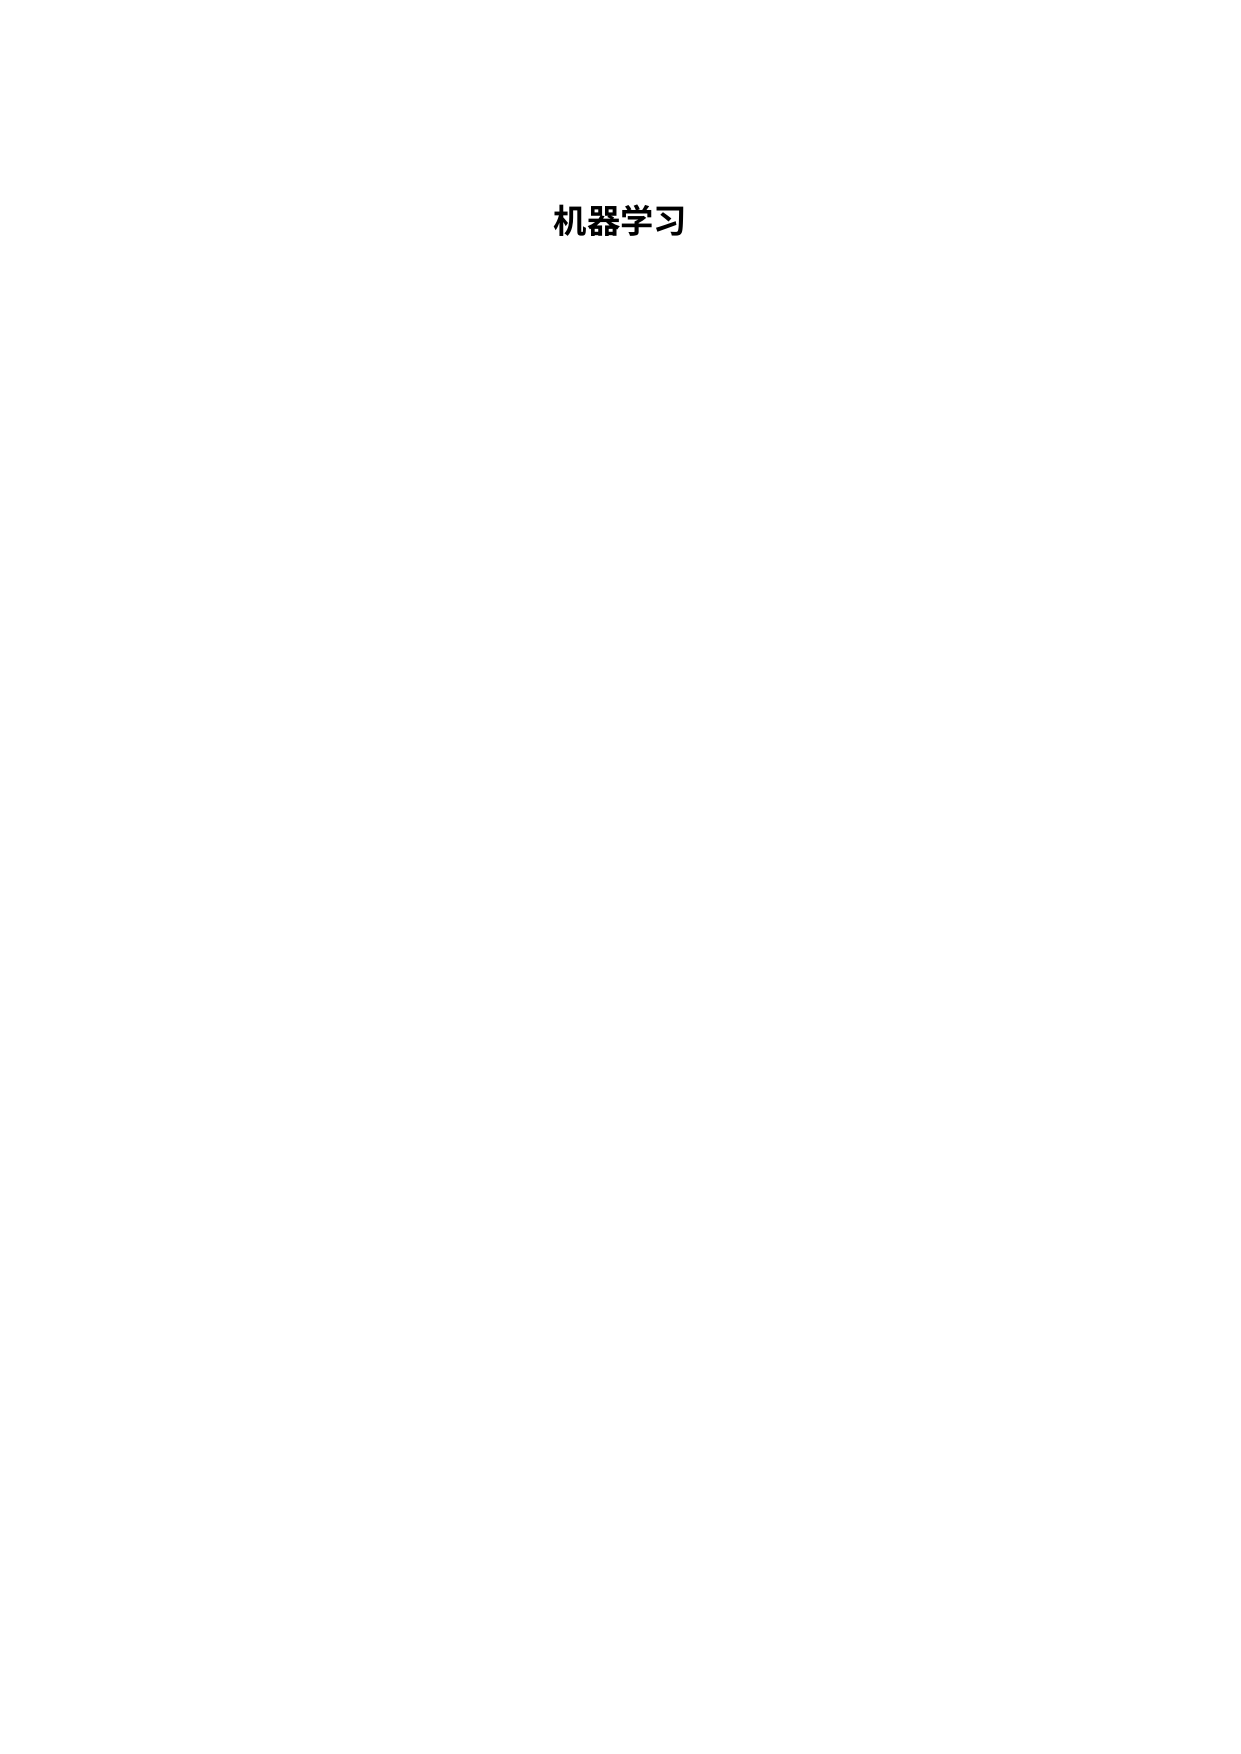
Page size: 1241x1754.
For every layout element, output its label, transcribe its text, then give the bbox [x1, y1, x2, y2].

title 机器学习 [187, 187, 1053, 252]
